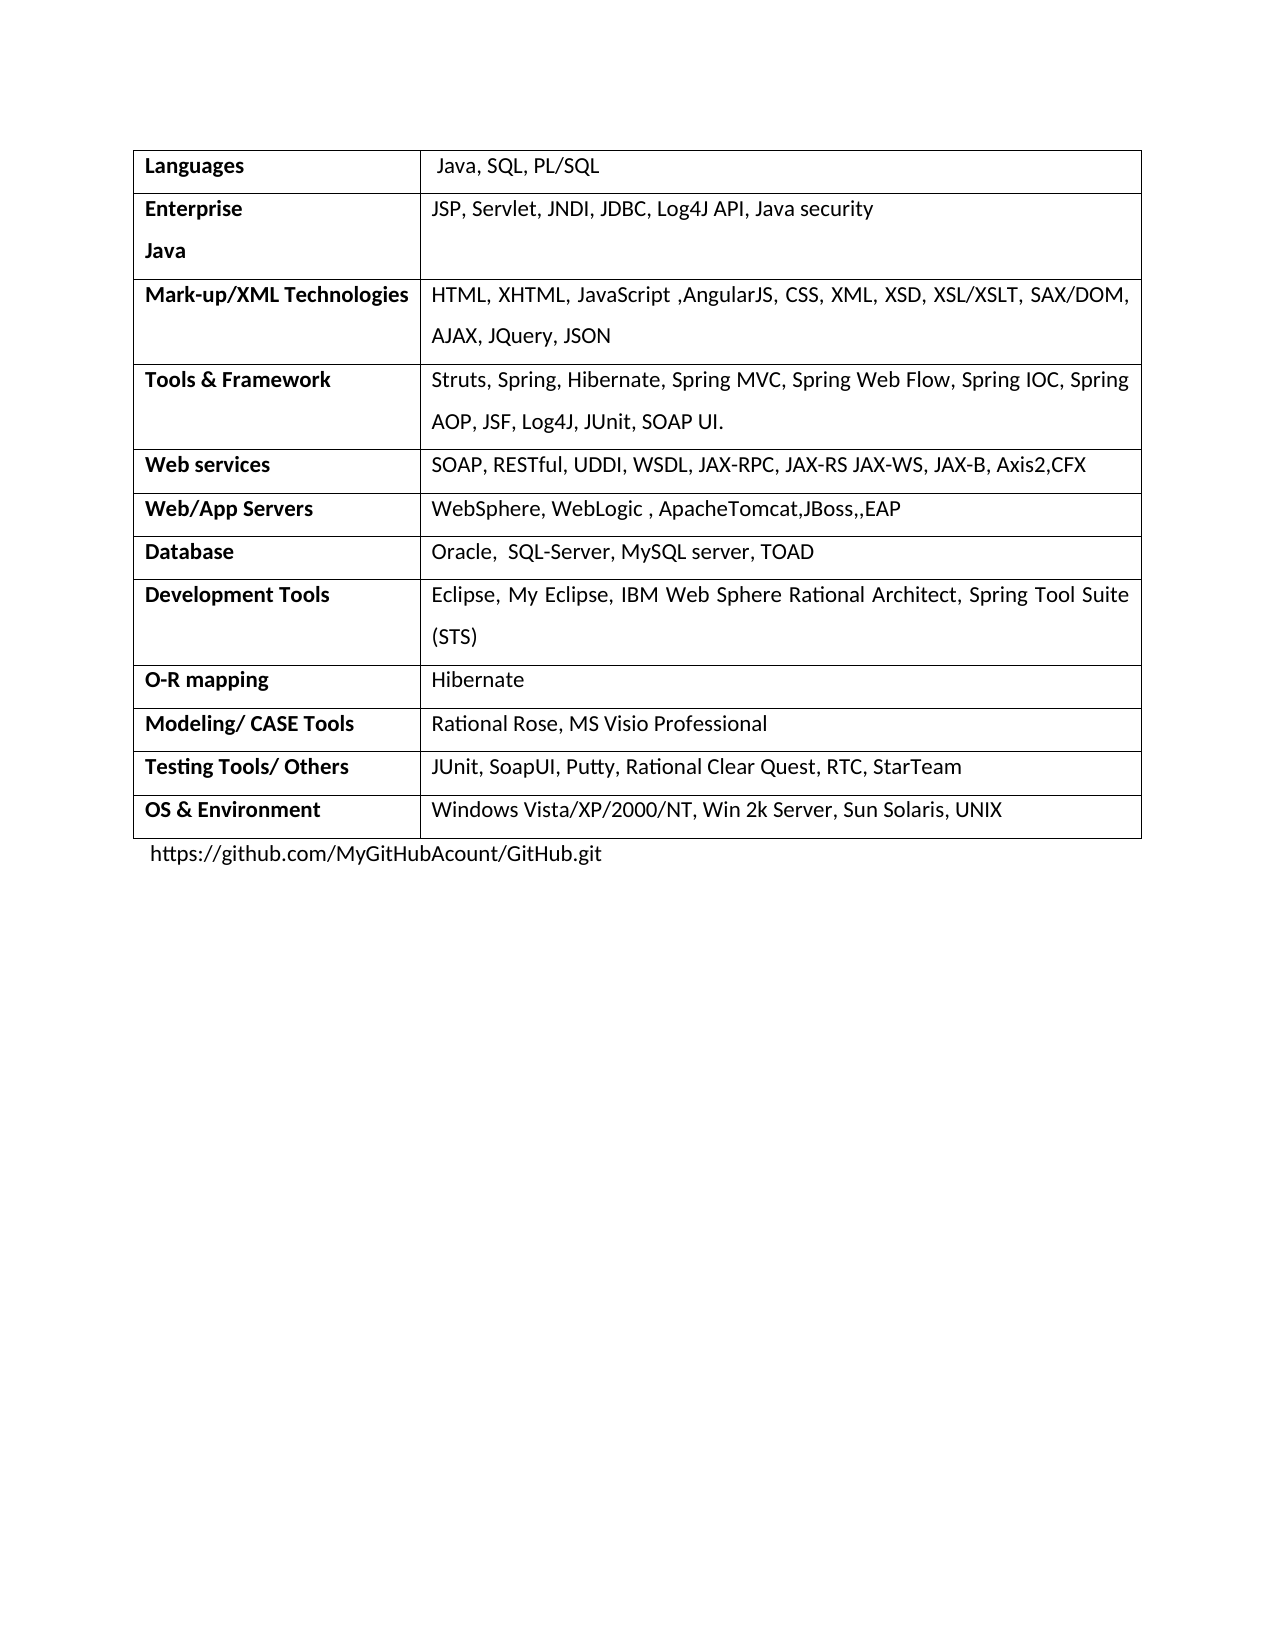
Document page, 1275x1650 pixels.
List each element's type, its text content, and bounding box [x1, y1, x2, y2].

table_cell Development Tools [134, 580, 420, 664]
table_cell HTML, XHTML, JavaScript ,AngularJS, CSS, XML, XSD, XSL/XSLT, SAX/DOM, AJAX, JQuery, JSON [421, 280, 1141, 364]
table_cell Web services [134, 450, 420, 493]
table_header Languages [134, 151, 420, 193]
table_cell Web/App Servers [134, 494, 420, 536]
table_cell Oracle, SQL-Server, MySQL server, TOAD [421, 537, 1141, 579]
table_cell Testing Tools/ Others [134, 752, 420, 794]
table_cell Modeling/ CASE Tools [134, 709, 420, 751]
table_cell O-R mapping [134, 666, 420, 708]
table_cell WebSphere, WebLogic , ApacheTomcat,JBoss,,EAP [421, 494, 1141, 536]
table_cell JUnit, SoapUI, Putty, Rational Clear Quest, RTC, StarTeam [421, 752, 1141, 794]
table_header Java, SQL, PL/SQL [421, 151, 1141, 193]
table_cell Struts, Spring, Hibernate, Spring MVC, Spring Web Flow, Spring IOC, Spring AOP, JSF, Log4J, JUnit, SOAP UI. [421, 365, 1141, 449]
table_cell Tools & Framework [134, 365, 420, 449]
table_cell Enterprise Java [134, 194, 420, 279]
table_cell OS & Environment [134, 796, 420, 838]
table_cell Mark-up/XML Technologies [134, 280, 420, 364]
text https://github.com/MyGitHubAcount/GitHub.git [150, 839, 1125, 867]
table_cell JSP, Servlet, JNDI, JDBC, Log4J API, Java security [421, 194, 1141, 279]
table_cell Database [134, 537, 420, 579]
table_cell Hibernate [421, 666, 1141, 708]
table_cell Eclipse, My Eclipse, IBM Web Sphere Rational Architect, Spring Tool Suite (STS) [421, 580, 1141, 664]
table_cell Windows Vista/XP/2000/NT, Win 2k Server, Sun Solaris, UNIX [421, 796, 1141, 838]
table_cell SOAP, RESTful, UDDI, WSDL, JAX-RPC, JAX-RS JAX-WS, JAX-B, Axis2,CFX [421, 450, 1141, 493]
table_cell Rational Rose, MS Visio Professional [421, 709, 1141, 751]
